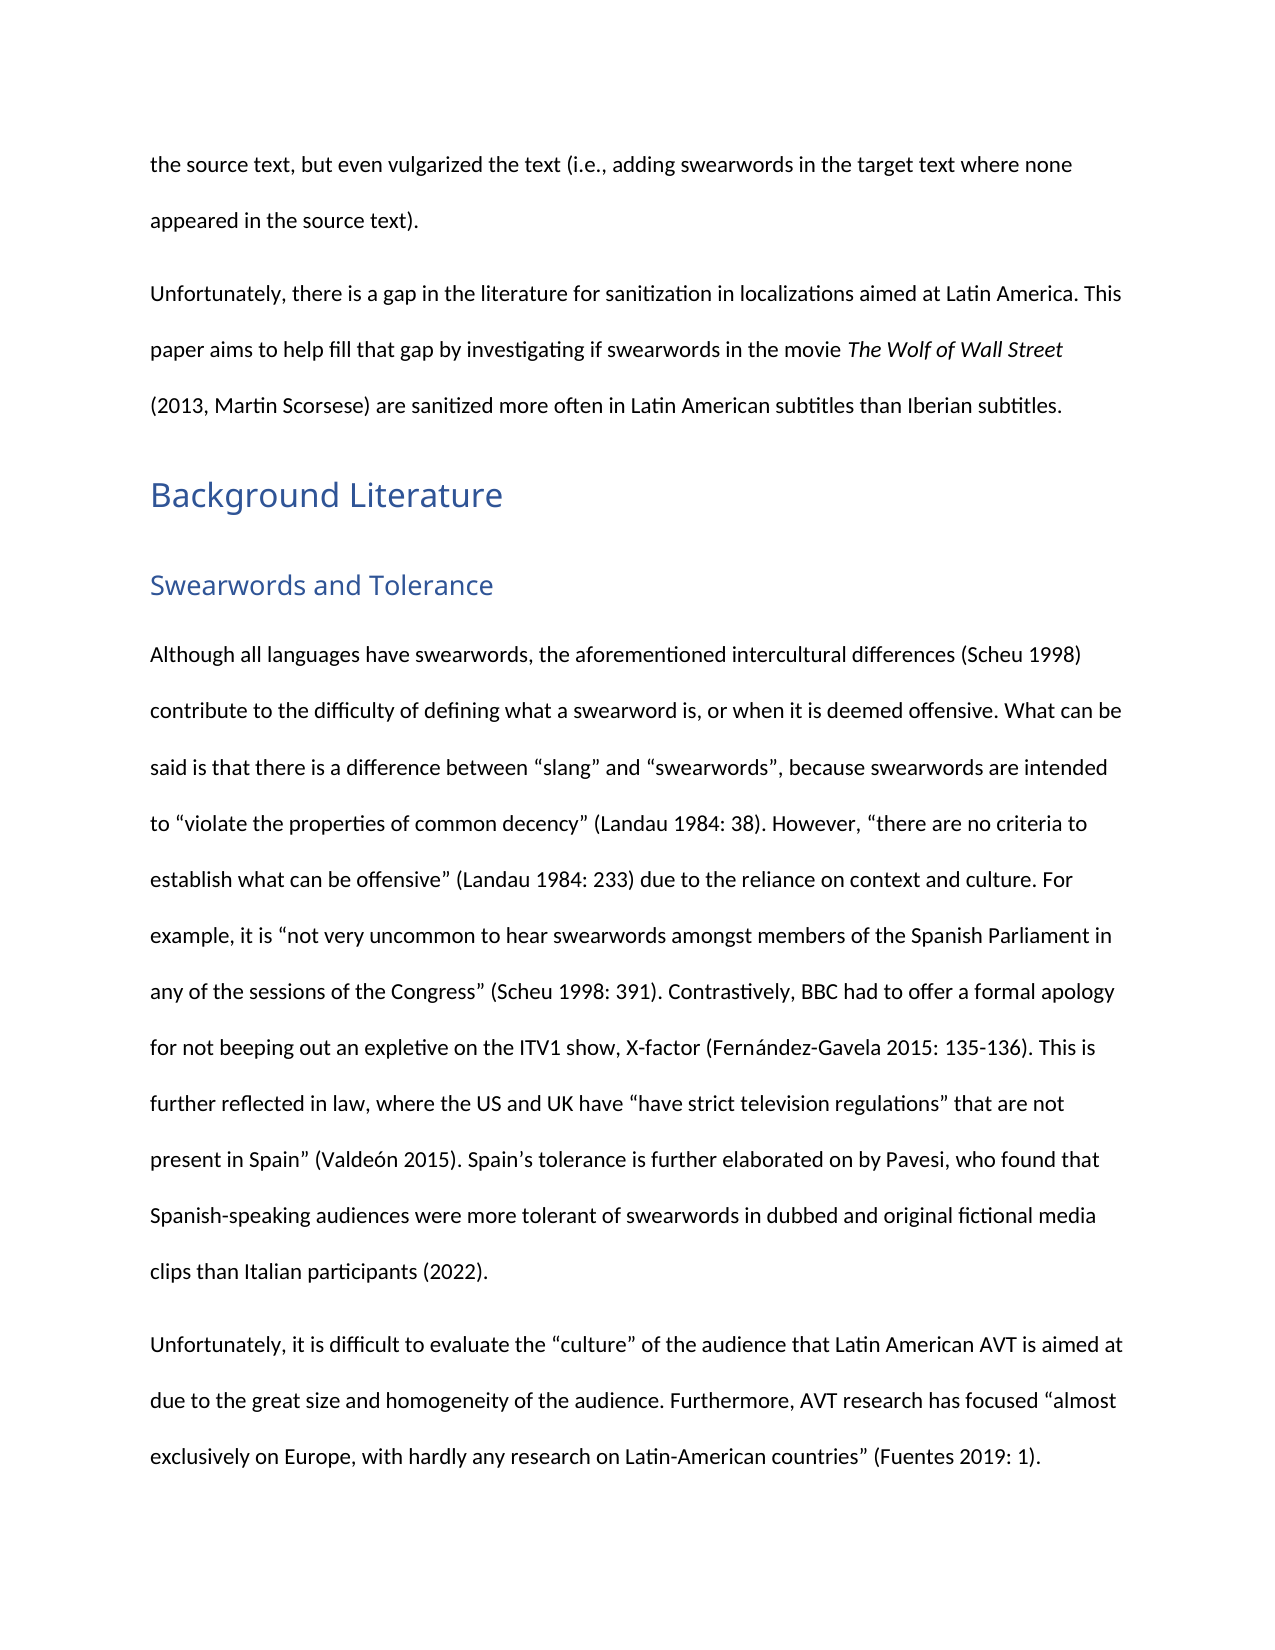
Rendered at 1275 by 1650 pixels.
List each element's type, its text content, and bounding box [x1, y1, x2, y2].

subtitle Swearwords and Tolerance [150, 567, 1125, 604]
subtitle Background Literature [150, 472, 1125, 517]
text Although all languages have swearwords, the aforementioned intercultural differences (Scheu 1998) contribute to the difficulty of defining what a swearword is, or when it is deemed offensive. What can be said is that there is a difference between “slang” and “swearwords”, because swearwords are intended to “violate the properties of common decency” (Landau 1984: 38). However, “there are no criteria to establish what can be offensive” (Landau 1984: 233) due to the reliance on context and culture. For example, it is “not very uncommon to hear swearwords amongst members of the Spanish Parliament in any of the sessions of the Congress” (Scheu 1998: 391). Contrastively, BBC had to offer a formal apology for not beeping out an expletive on the ITV1 show, X-factor (Fernández-Gavela 2015: 135-136). This is further reflected in law, where the US and UK have “have strict television regulations” that are not present in Spain” (Valdeón 2015). Spain’s tolerance is further elaborated on by Pavesi, who found that Spanish-speaking audiences were more tolerant of swearwords in dubbed and original fictional media clips than Italian participants (2022). [150, 641, 1125, 1285]
